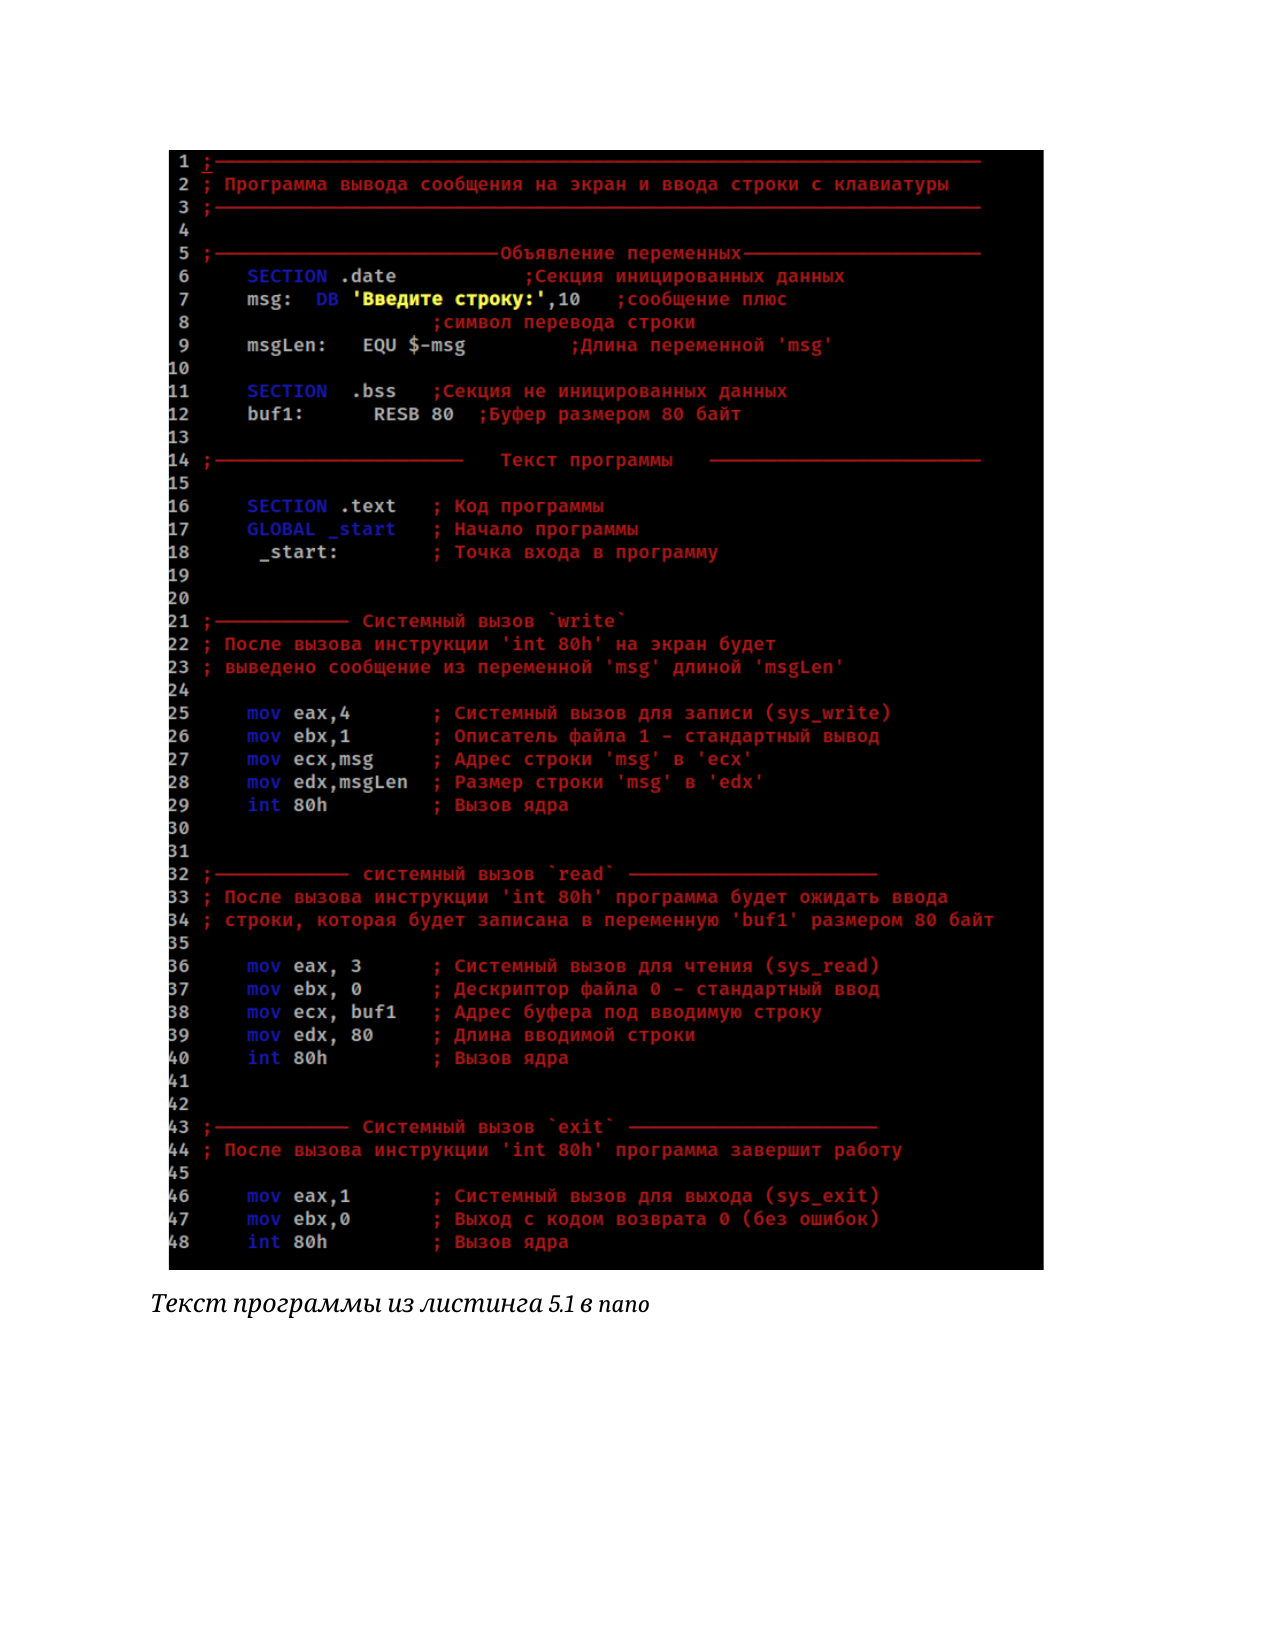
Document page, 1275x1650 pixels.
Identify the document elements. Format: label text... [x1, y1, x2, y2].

picture [168, 150, 1044, 1270]
text Текст программы из листинга 5.1 в nano [150, 1290, 1125, 1319]
